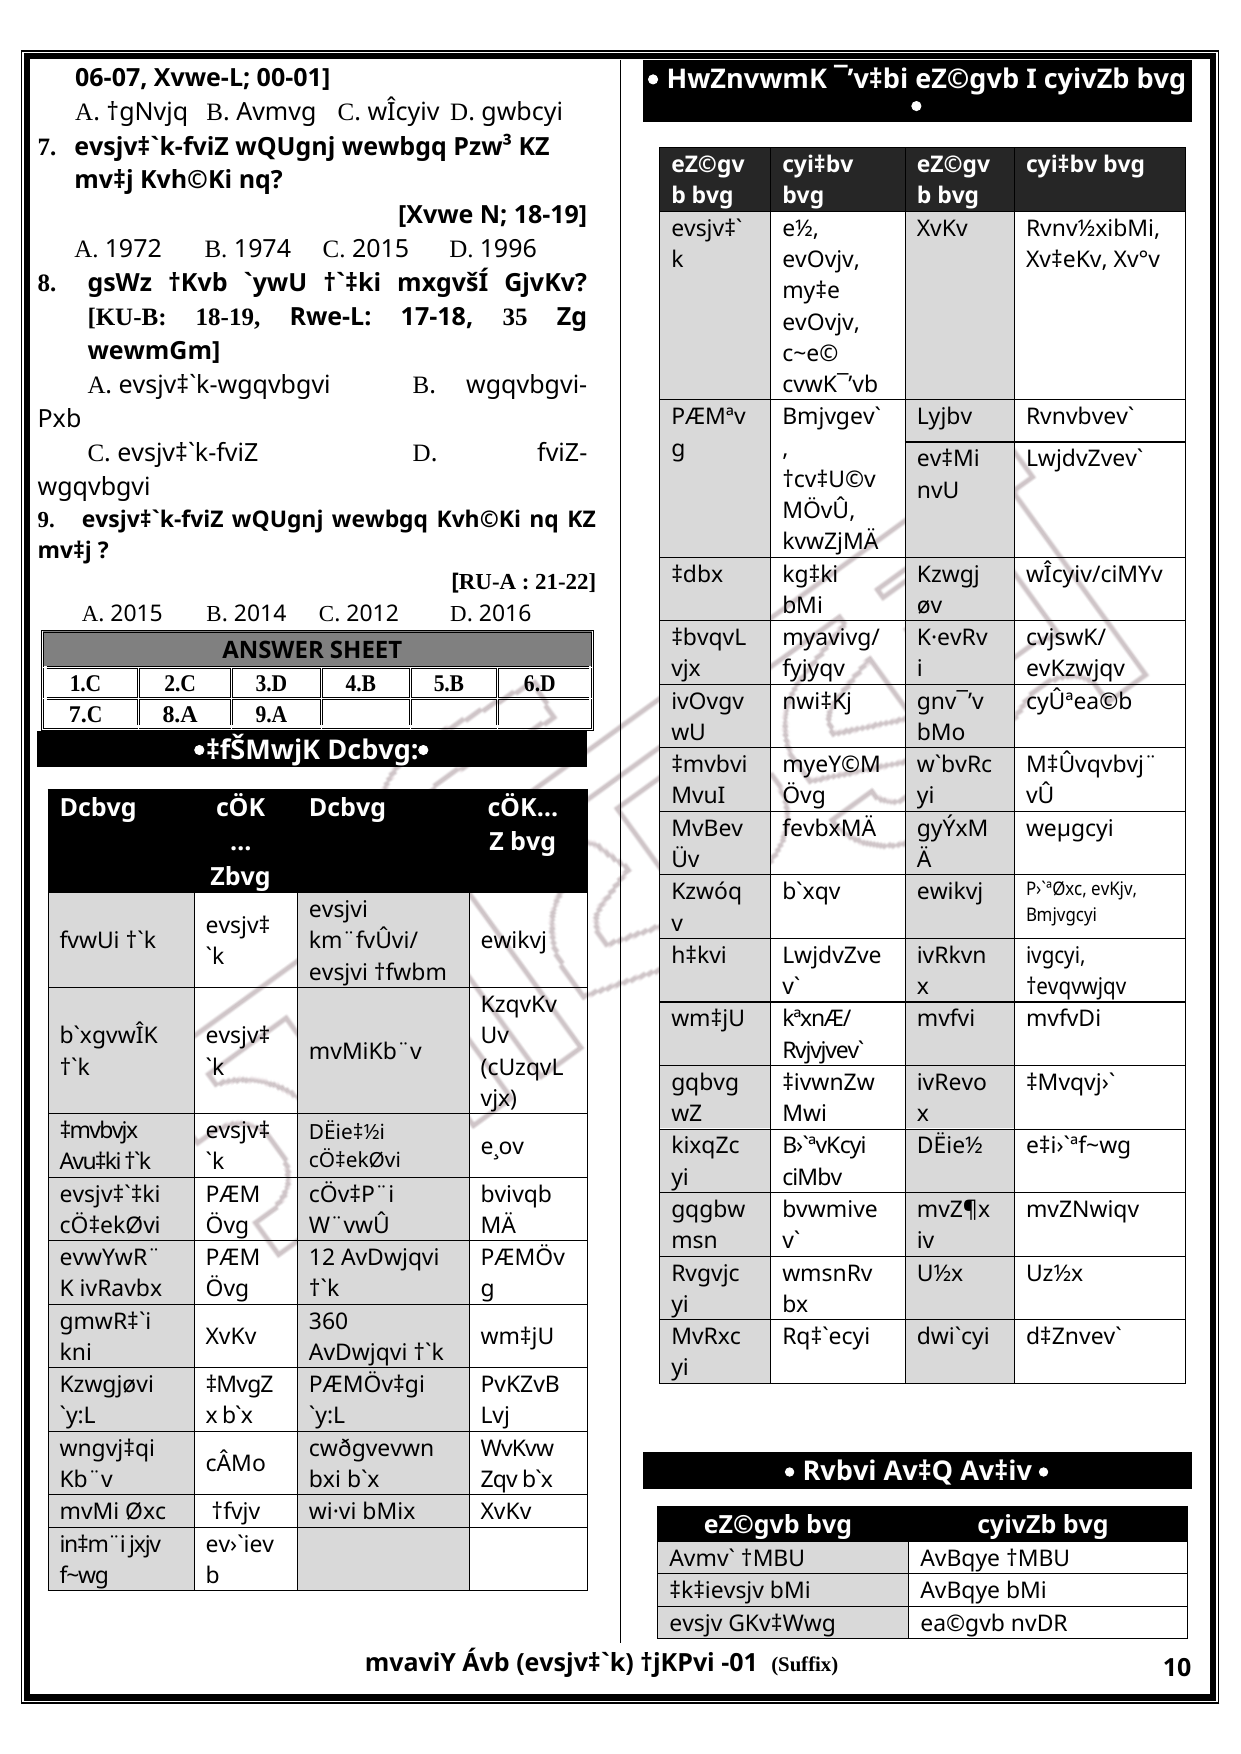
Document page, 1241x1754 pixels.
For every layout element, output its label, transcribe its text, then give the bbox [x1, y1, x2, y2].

table_header eZ©gvb bvg [906, 148, 1014, 211]
table_cell mvZNwiqv [1015, 1193, 1185, 1256]
table_cell PÆMÖvg [195, 1178, 297, 1240]
picture [439, 631, 593, 730]
table_cell [470, 1528, 587, 1590]
table_cell Uz½x [1015, 1257, 1185, 1319]
table_cell wÎcyiv/ciMYv [1015, 558, 1185, 620]
table_cell DËie½ [906, 1130, 1014, 1192]
table_cell ‡MvgZx b`x [195, 1368, 297, 1431]
table_cell 1.C [43, 666, 139, 697]
table_cell cÖv‡P¨i W¨vwÛ [298, 1178, 469, 1240]
table_cell ‡mvbvjx Avu‡ki †`k [49, 1114, 194, 1177]
table_cell fevbxMÄ [771, 812, 905, 874]
text HwZnvwmK ¯’v‡bi eZ©gvb I cyivZb bvg [643, 60, 1192, 122]
table_cell DËie‡½i cÖ‡ekØvi [298, 1114, 469, 1177]
table_cell 6.D [498, 666, 592, 697]
table_header Dcbvg [298, 790, 469, 892]
table_cell ‡ivwnZwMwi [771, 1066, 905, 1128]
table_cell Rvgvjcyi [660, 1257, 770, 1319]
table_cell AvBqye †MBU [909, 1542, 1187, 1573]
table_cell ev‡MinvU [906, 443, 1014, 557]
table_cell XvKv [470, 1495, 587, 1527]
text Rvbvi Av‡Q Av‡iv [643, 1452, 1192, 1489]
table_cell Rvnvbvev` [1015, 400, 1185, 441]
table_header cÖK…Z bvg [470, 790, 587, 892]
table_cell evsjv‡`k [195, 988, 297, 1113]
table_header cÖK…Zbvg [195, 790, 297, 892]
table_cell U½x [906, 1257, 1014, 1319]
table_cell evsjv‡`k [195, 893, 297, 987]
table_header ANSWER SHEET [44, 633, 591, 666]
table_cell wngvj‡qi Kb¨v [49, 1432, 194, 1494]
table_cell KzqvKvUv (cUzqvLvjx) [470, 988, 587, 1113]
table_cell Bmjvgev`, †cv‡U©v MÖvÛ, kvwZjMÄ [771, 400, 905, 557]
table_cell evsjv‡`‡ki cÖ‡ekØvi [49, 1178, 194, 1240]
table_header Dcbvg [49, 790, 194, 892]
text 7. evsjv‡`k-fviZ wQUgnj wewbgq Pzw³ KZ mv‡j Kvh©Ki nq? [37, 128, 587, 196]
table_cell b`xqv [771, 875, 905, 938]
table_cell myavivg/fyjyqv [771, 621, 905, 684]
table_header cyivZb bvg [909, 1507, 1187, 1541]
table_cell ivRkvnx [906, 939, 1014, 1001]
text 9. evsjv‡`k-fviZ wQUgnj wewbgq Kvh©Ki nq KZ mv‡j ? [37, 503, 596, 565]
table_cell ivgcyi, †evqvwjqv [1015, 939, 1185, 1001]
table_cell myeY©MÖvg [771, 748, 905, 811]
table_cell 360 AvDwjqvi †`k [298, 1305, 469, 1367]
table_cell †fvjv [195, 1495, 297, 1527]
table_cell ea©gvb nvDR [909, 1607, 1187, 1638]
table_cell ‡k‡ievsjv bMi [658, 1574, 908, 1606]
table_cell dwi`cyi [906, 1320, 1014, 1383]
table_cell ivOvgvwU [660, 685, 770, 747]
table_cell kg‡ki bMi [771, 558, 905, 620]
table_cell 2.C [140, 669, 230, 697]
table_cell e½, evOvjv, my‡e evOvjv, c~e© cvwK¯’vb [771, 212, 905, 399]
table_header cyi‡bv bvg [771, 148, 905, 211]
table_cell [411, 697, 498, 727]
text C. evsjv‡`k-fviZ D. fviZ-wgqvbgvi [37, 435, 587, 503]
table_cell nwi‡Kj [771, 685, 905, 747]
table_cell e‡i›`ªf~wg [1015, 1130, 1185, 1192]
table_cell MvBevÜv [660, 812, 770, 874]
table_cell P›`ªØxc, evKjv, Bmjvgcyi [1015, 875, 1185, 938]
table_cell PÆMÖvg [470, 1241, 587, 1304]
table_cell XvKv [195, 1305, 297, 1367]
table_cell e¸ov [470, 1114, 587, 1177]
table_cell WvKvwZqv b`x [470, 1432, 587, 1494]
table_cell ewikvj [470, 893, 587, 987]
text A. evsjv‡`k-wgqvbgvi B. wgqvbgvi-Pxb [37, 367, 587, 435]
text ‡fŠMwjK Dcbvg: [37, 731, 587, 767]
table_cell wm‡jU [660, 1003, 770, 1065]
table_cell cwðgvevwnbxi b`x [298, 1432, 469, 1494]
table_cell h‡kvi [660, 939, 770, 1001]
picture [621, 570, 659, 1059]
table_cell bvwmivev` [771, 1193, 905, 1256]
table_cell Rvnv½xibMi, Xv‡eKv, Xv°v [1015, 212, 1185, 399]
table_cell [298, 1528, 469, 1590]
table_cell in‡m¨i jxjv f~wg [49, 1528, 194, 1590]
table_cell XvKv [906, 212, 1014, 399]
table_header eZ©gvb bvg [660, 148, 770, 211]
table_cell Kzwóqv [660, 875, 770, 938]
table_cell evsjv‡`k [660, 212, 770, 399]
table_cell mvMi Øxc [49, 1495, 194, 1527]
table_cell evsjv GKv‡Wwg [658, 1607, 908, 1638]
table_cell Avmv` †MBU [658, 1542, 908, 1573]
table_cell w`bvRcyi [906, 748, 1014, 811]
table_cell B›`ªvKcyi ciMbv [771, 1130, 905, 1192]
table_cell fvwUi †`k [49, 893, 194, 987]
table_cell mvZ¶xiv [906, 1193, 1014, 1256]
text 8. gsWz †Kvb `ywU †`‡ki mxgvšÍ GjvKv? [KU-B: 18-19, Rwe-L: 17-18, 35 Zg wewmGm] [37, 264, 587, 367]
table_cell ‡dbx [660, 558, 770, 620]
picture [357, 599, 620, 1083]
table_cell [498, 697, 591, 727]
table_cell PvKZvB Lvj [470, 1368, 587, 1431]
table_cell gqbvgwZ [660, 1066, 770, 1128]
table_cell MvRxcyi [660, 1320, 770, 1383]
table_cell M‡Ûvqvbvj¨vÛ [1015, 748, 1185, 811]
table_cell PÆMÖvg [195, 1241, 297, 1304]
table_cell Lyjbv [906, 400, 1014, 441]
table_cell 3.D [233, 669, 320, 697]
table_header eZ©gvb bvg [658, 1507, 908, 1541]
table_cell [321, 697, 411, 727]
table_cell bvivqbMÄ [470, 1178, 587, 1240]
table_cell wm‡jU [470, 1305, 587, 1367]
table_header cyi‡bv bvg [1015, 148, 1185, 211]
table_cell LwjdvZvev` [1015, 443, 1185, 557]
table_cell ‡mvbviMvuI [660, 748, 770, 811]
table_cell 8.A [139, 697, 232, 727]
table_cell mvMiKb¨v [298, 988, 469, 1113]
table_cell ewikvj [906, 875, 1014, 938]
table_cell cvjswK/evKzwjqv [1015, 621, 1185, 684]
table_cell weµgcyi [1015, 812, 1185, 874]
table_cell evsjvi km¨fvÛvi/ evsjvi †fwbm [298, 893, 469, 987]
text [Xvwe N; 18-19] [37, 196, 587, 230]
text [RU-A : 21-22] [37, 565, 596, 597]
table_cell wmsnRvbx [771, 1257, 905, 1319]
table_cell 12 AvDwjqvi †`k [298, 1241, 469, 1304]
table_cell d‡Znvev` [1015, 1320, 1185, 1383]
table_cell AvBqye bMi [909, 1574, 1187, 1606]
table_cell wi·vi bMix [298, 1495, 469, 1527]
table_cell mvfvi [906, 1003, 1014, 1065]
table_cell kixqZcyi [660, 1130, 770, 1192]
table_cell 5.B [412, 669, 496, 697]
table_cell mvfvDi [1015, 1003, 1185, 1065]
table_cell PÆMªvg [660, 400, 770, 557]
table_cell Kzwgjøvi `y:L [49, 1368, 194, 1431]
table_cell PÆMÖv‡gi `y:L [298, 1368, 469, 1431]
table_cell LwjdvZvev` [771, 939, 905, 1001]
table_cell ev›`ievb [195, 1528, 297, 1590]
table_cell 9.A [232, 700, 321, 727]
table_cell gyÝxMÄ [906, 812, 1014, 874]
table_cell evwYwR¨K ivRavbx [49, 1241, 194, 1304]
table_cell ivRevox [906, 1066, 1014, 1128]
table_cell cÂMo [195, 1432, 297, 1494]
text A. 2015 B. 2014 C. 2012 D. 2016 [37, 597, 596, 628]
table_cell 7.C [44, 697, 139, 727]
table_cell cyÛªea©b [1015, 685, 1185, 747]
table_cell Rq‡`ecyi [771, 1320, 905, 1383]
table_cell gqgbwmsn [660, 1193, 770, 1256]
table_cell evsjv‡`k [195, 1114, 297, 1177]
text A. 1972 B. 1974 C. 2015 D. 1996 [37, 230, 587, 264]
table_cell Kzwgjøv [906, 558, 1014, 620]
table_cell gnv¯’vbMo [906, 685, 1014, 747]
text 6. fvi‡Zi DËi-c~e©vÂjxq †Kvb ivR¨wU evsjv‡`‡ki mxgv‡šÍ Aew¯’Z bq?[Rwe N; 06-07, Xvwe-L; 00-01] A. †gNvjq B. Avmvg C. wÎcyiv D. gwbcyi [37, 60, 587, 128]
table_cell ‡bvqvLvjx [660, 621, 770, 684]
table_cell K·evRvi [906, 621, 1014, 684]
table_cell gmwR‡`i kni [49, 1305, 194, 1367]
table_cell b`xgvwÎK †`k [49, 988, 194, 1113]
table_cell kªxnÆ/ Rvjvjvev` [771, 1003, 905, 1065]
table_cell 4.B [323, 669, 409, 697]
table_cell ‡Mvqvj›` [1015, 1066, 1185, 1128]
